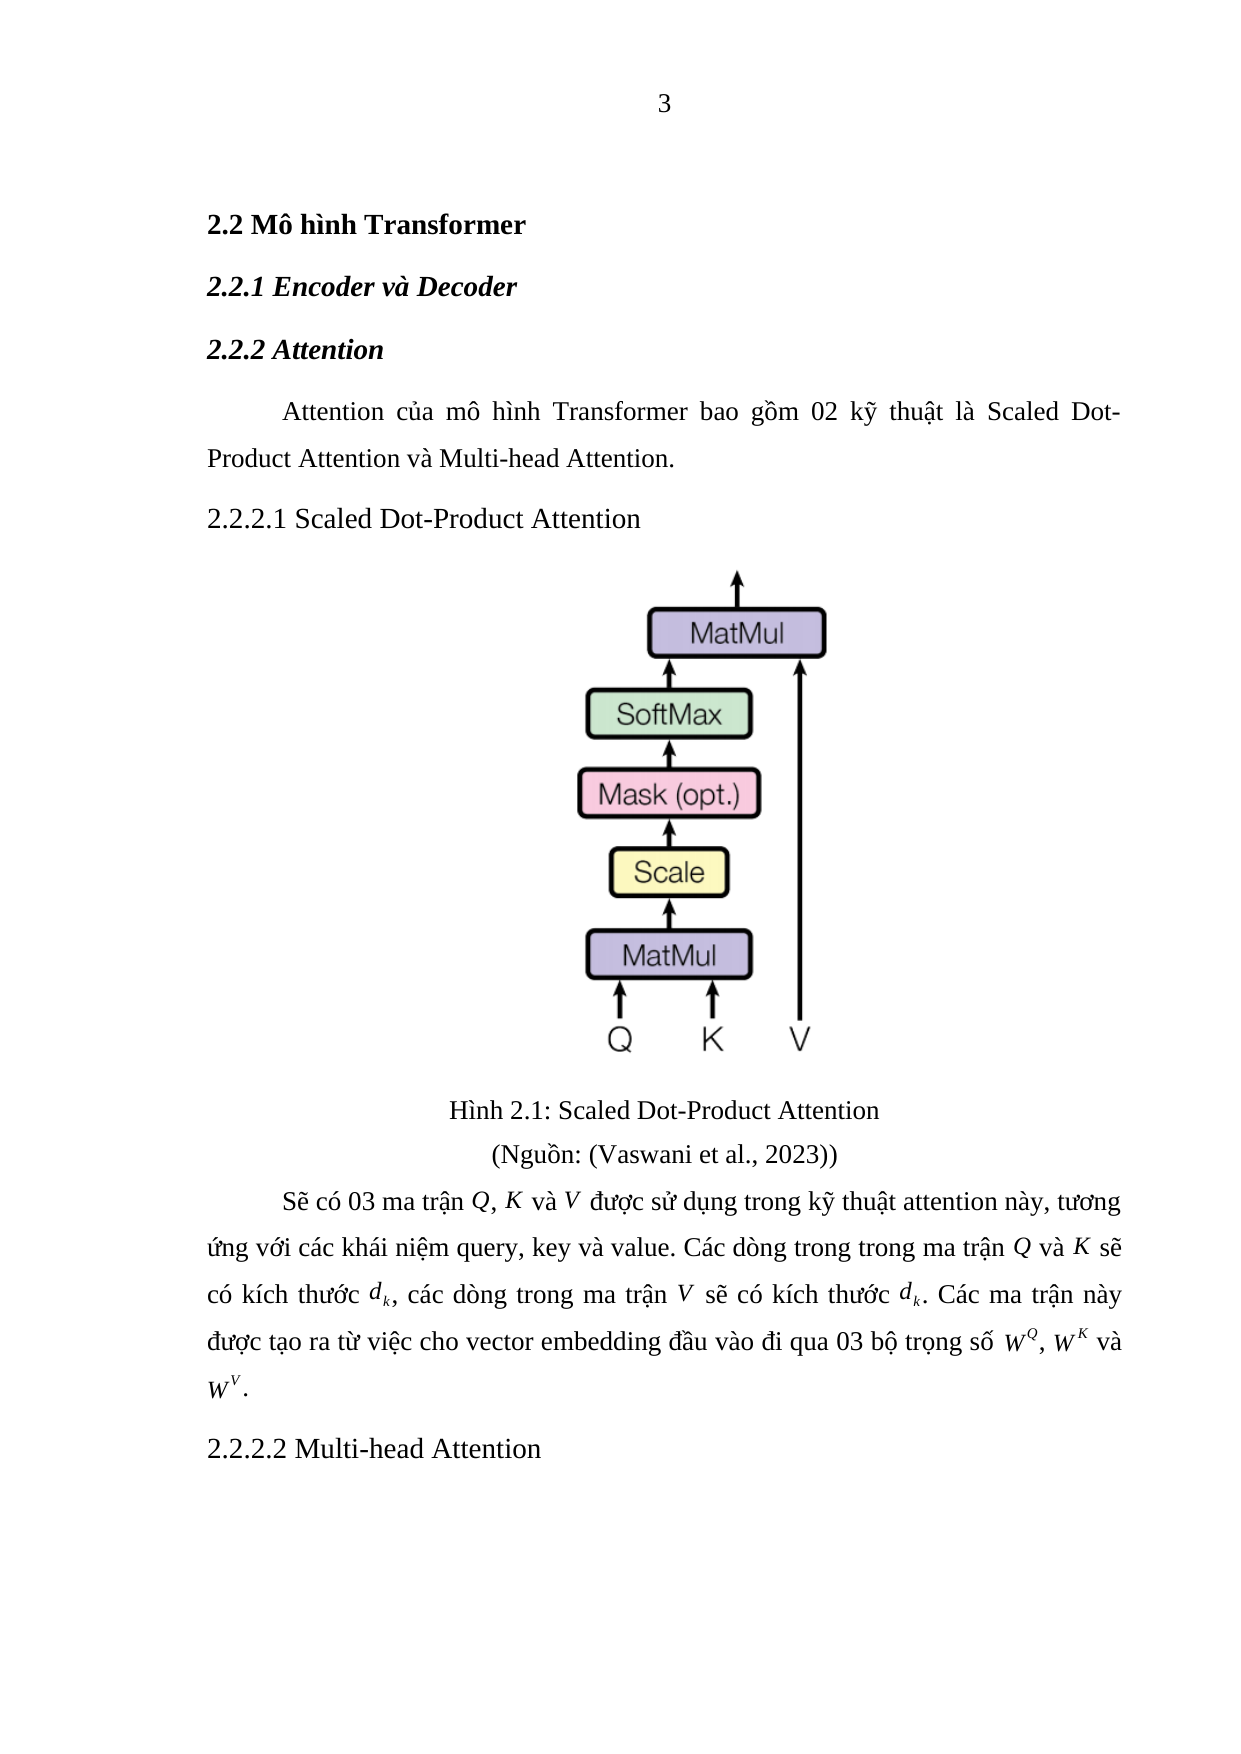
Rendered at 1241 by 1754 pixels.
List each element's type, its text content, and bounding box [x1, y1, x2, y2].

text Sẽ có 03 ma trận , và được sử dụng trong kỹ thuật attention này, tương ứng với các khái niệm query, key và value. Các dòng trong trong ma trận và sẽ có kích thước , các dòng trong ma trận sẽ có kích thước . Các ma trận này được tạo ra từ việc cho vector embedding đầu vào đi qua 03 bộ trọng số , và . [207, 1185, 1122, 1403]
subtitle Attention [207, 332, 1122, 366]
subtitle Scaled Dot-Product Attention [207, 501, 1122, 534]
subtitle Encoder và Decoder [207, 269, 1122, 303]
text (Nguồn: (Vaswani et al., 2023)) [207, 1138, 1122, 1169]
subtitle Multi-head Attention [207, 1431, 1122, 1464]
subtitle Mô hình Transformer [207, 207, 1122, 240]
text Attention của mô hình Transformer bao gồm 02 kỹ thuật là Scaled Dot-Product Attention và Multi-head Attention. [207, 395, 1122, 473]
picture [567, 563, 837, 1067]
text Hình 2.1: Scaled Dot-Product Attention [207, 1094, 1122, 1126]
